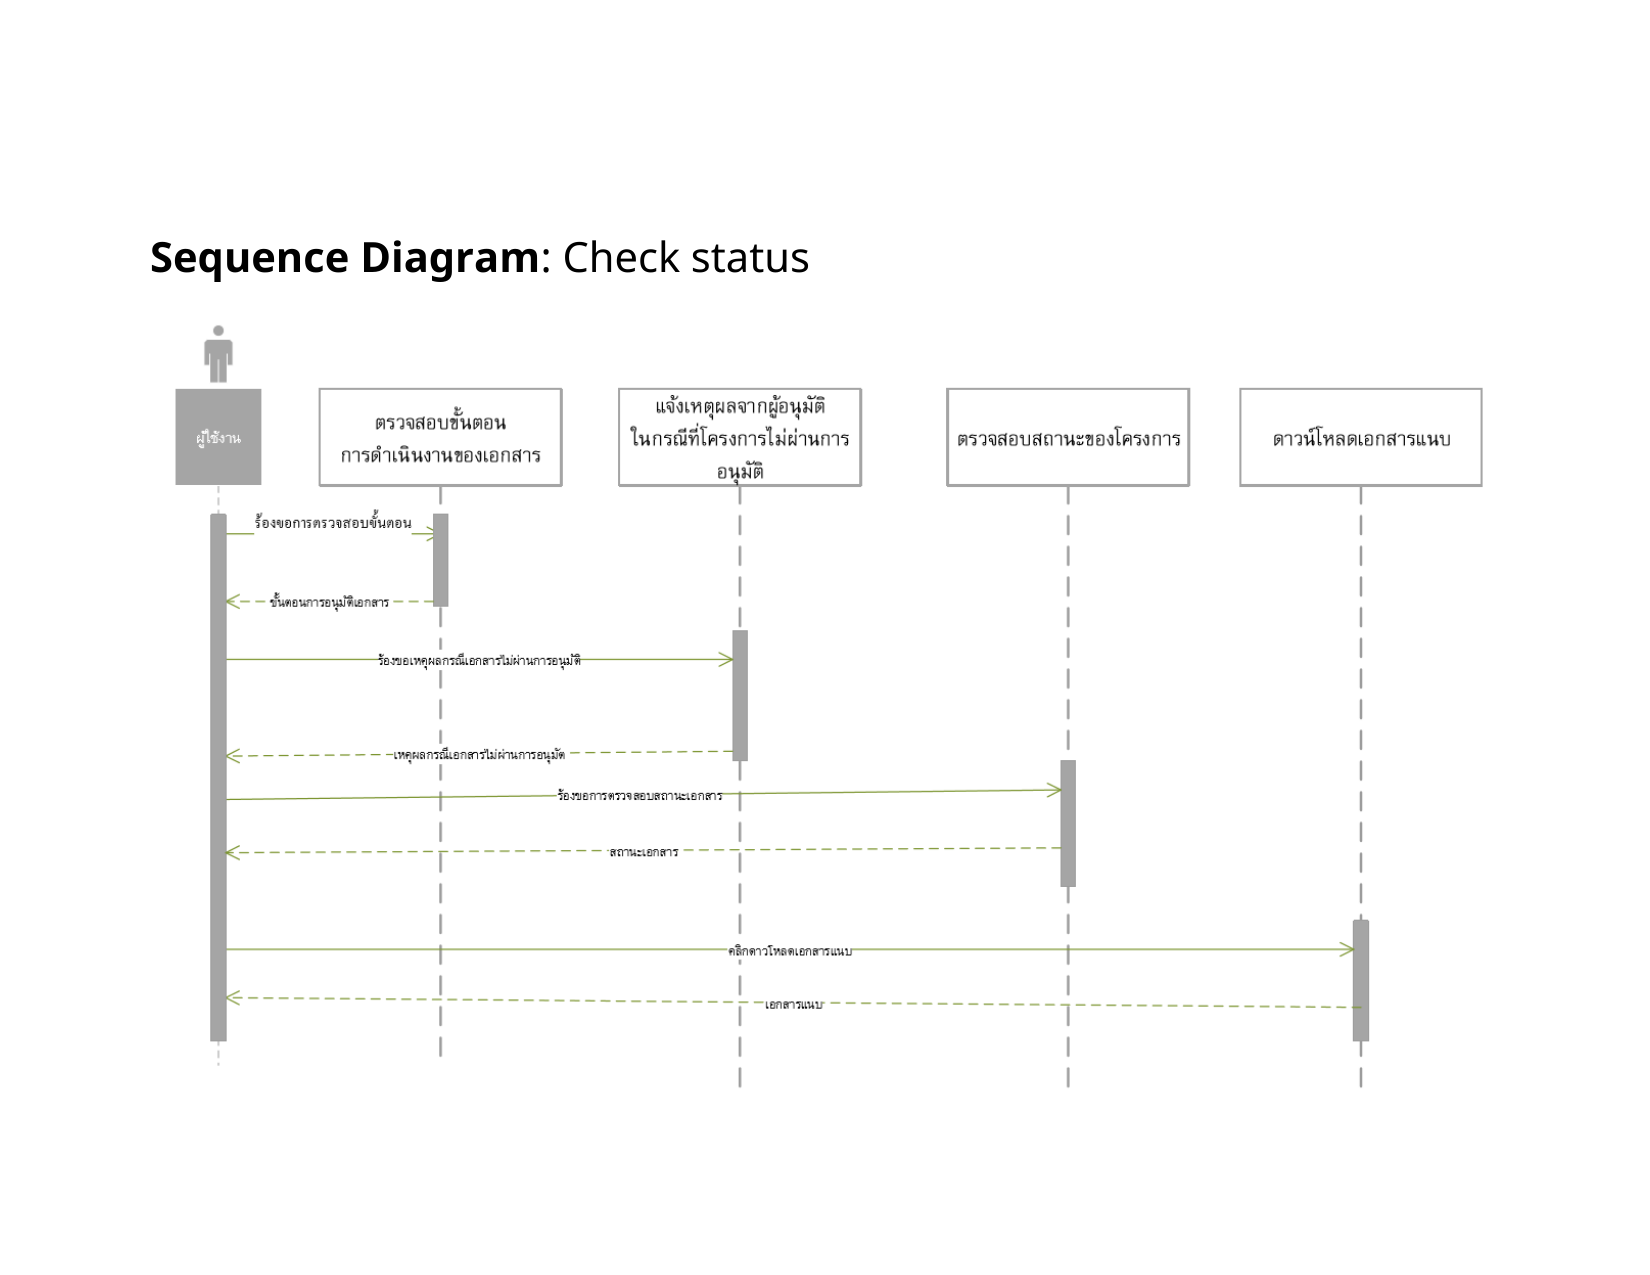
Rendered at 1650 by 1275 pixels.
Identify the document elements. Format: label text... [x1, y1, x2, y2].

text Sequence Diagram: Check status [150, 228, 1500, 285]
picture [150, 305, 1500, 1113]
